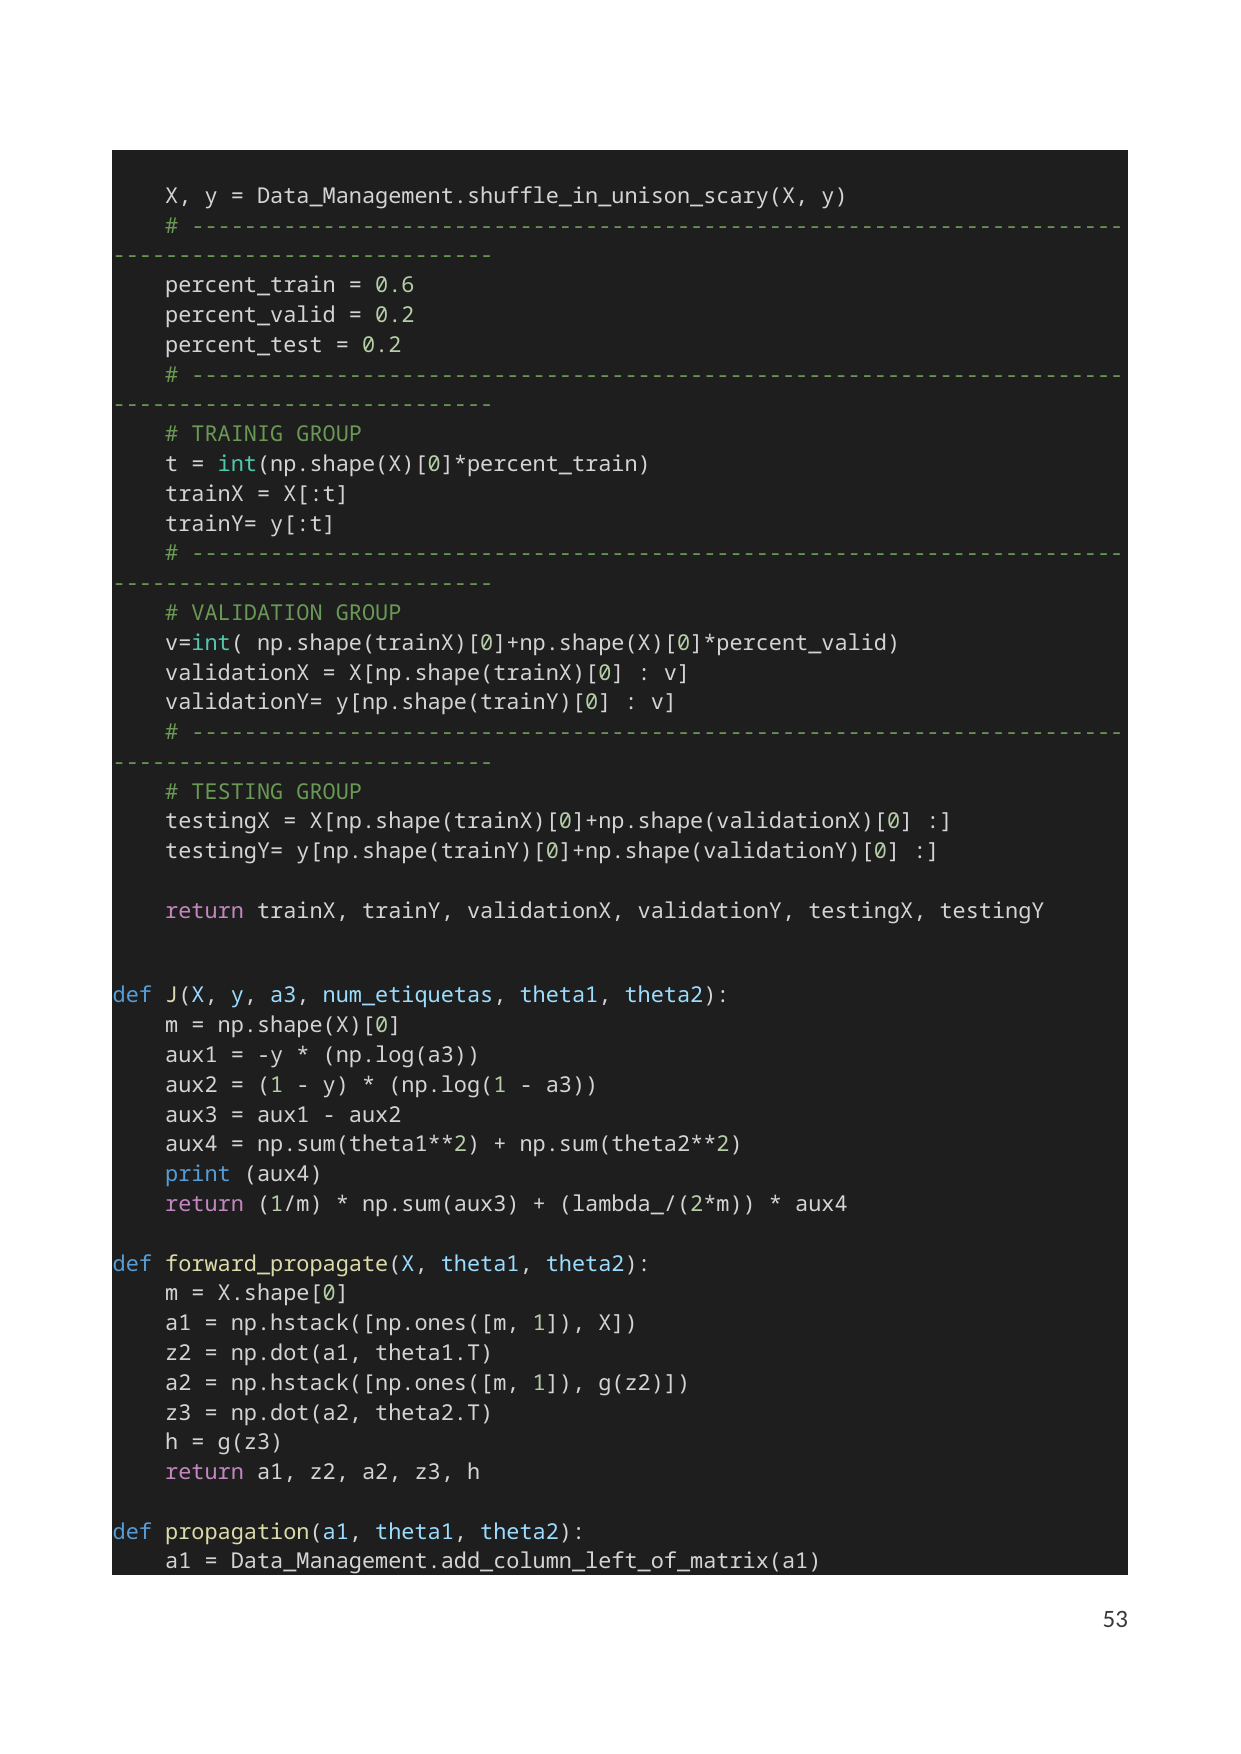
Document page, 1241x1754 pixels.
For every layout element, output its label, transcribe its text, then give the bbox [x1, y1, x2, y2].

text z3 = np.dot(a2, theta2.T) [112, 1396, 1128, 1426]
text # ---------------------------------------------------------------------------------------------------- [112, 358, 1128, 418]
text return (1/m) * np.sum(aux3) + (lambda_/(2*m)) * aux4 [112, 1188, 1128, 1218]
text a2 = np.hstack([np.ones([m, 1]), g(z2)]) [112, 1367, 1128, 1396]
text z2 = np.dot(a1, theta1.T) [112, 1337, 1128, 1367]
text t = int(np.shape(X)[0]*percent_train) [112, 448, 1128, 478]
text m = np.shape(X)[0] [112, 1009, 1128, 1039]
text # ---------------------------------------------------------------------------------------------------- [112, 209, 1128, 269]
text trainY= y[:t] [112, 507, 1128, 537]
text X, y = Data_Management.shuffle_in_unison_scary(X, y) [112, 180, 1128, 209]
text aux2 = (1 - y) * (np.log(1 - a3)) [112, 1069, 1128, 1098]
text return trainX, trainY, validationX, validationY, testingX, testingY [112, 895, 1128, 924]
text # TESTING GROUP [112, 776, 1128, 805]
text return a1, z2, a2, z3, h [112, 1456, 1128, 1486]
text a1 = Data_Management.add_column_left_of_matrix(a1) [112, 1545, 1128, 1575]
text trainX = X[:t] [112, 478, 1128, 507]
text aux1 = -y * (np.log(a3)) [112, 1039, 1128, 1069]
text # TRAINIG GROUP [112, 418, 1128, 448]
text print (aux4) [112, 1158, 1128, 1188]
text testingY= y[np.shape(trainY)[0]+np.shape(validationY)[0] :] [112, 835, 1128, 865]
text def forward_propagate(X, theta1, theta2): [112, 1247, 1128, 1277]
text # ---------------------------------------------------------------------------------------------------- [112, 537, 1128, 597]
text validationY= y[np.shape(trainY)[0] : v] [112, 686, 1128, 716]
text testingX = X[np.shape(trainX)[0]+np.shape(validationX)[0] :] [112, 805, 1128, 835]
text a1 = np.hstack([np.ones([m, 1]), X]) [112, 1307, 1128, 1337]
text # VALIDATION GROUP [112, 597, 1128, 627]
text h = g(z3) [112, 1426, 1128, 1456]
text validationX = X[np.shape(trainX)[0] : v] [112, 656, 1128, 686]
text m = X.shape[0] [112, 1277, 1128, 1307]
text def J(X, y, a3, num_etiquetas, theta1, theta2): [112, 979, 1128, 1009]
text def propagation(a1, theta1, theta2): [112, 1516, 1128, 1545]
text percent_train = 0.6 [112, 269, 1128, 299]
text aux4 = np.sum(theta1**2) + np.sum(theta2**2) [112, 1128, 1128, 1158]
text percent_test = 0.2 [112, 329, 1128, 358]
text # ---------------------------------------------------------------------------------------------------- [112, 716, 1128, 776]
text percent_valid = 0.2 [112, 299, 1128, 329]
text v=int( np.shape(trainX)[0]+np.shape(X)[0]*percent_valid) [112, 627, 1128, 656]
text aux3 = aux1 - aux2 [112, 1098, 1128, 1128]
